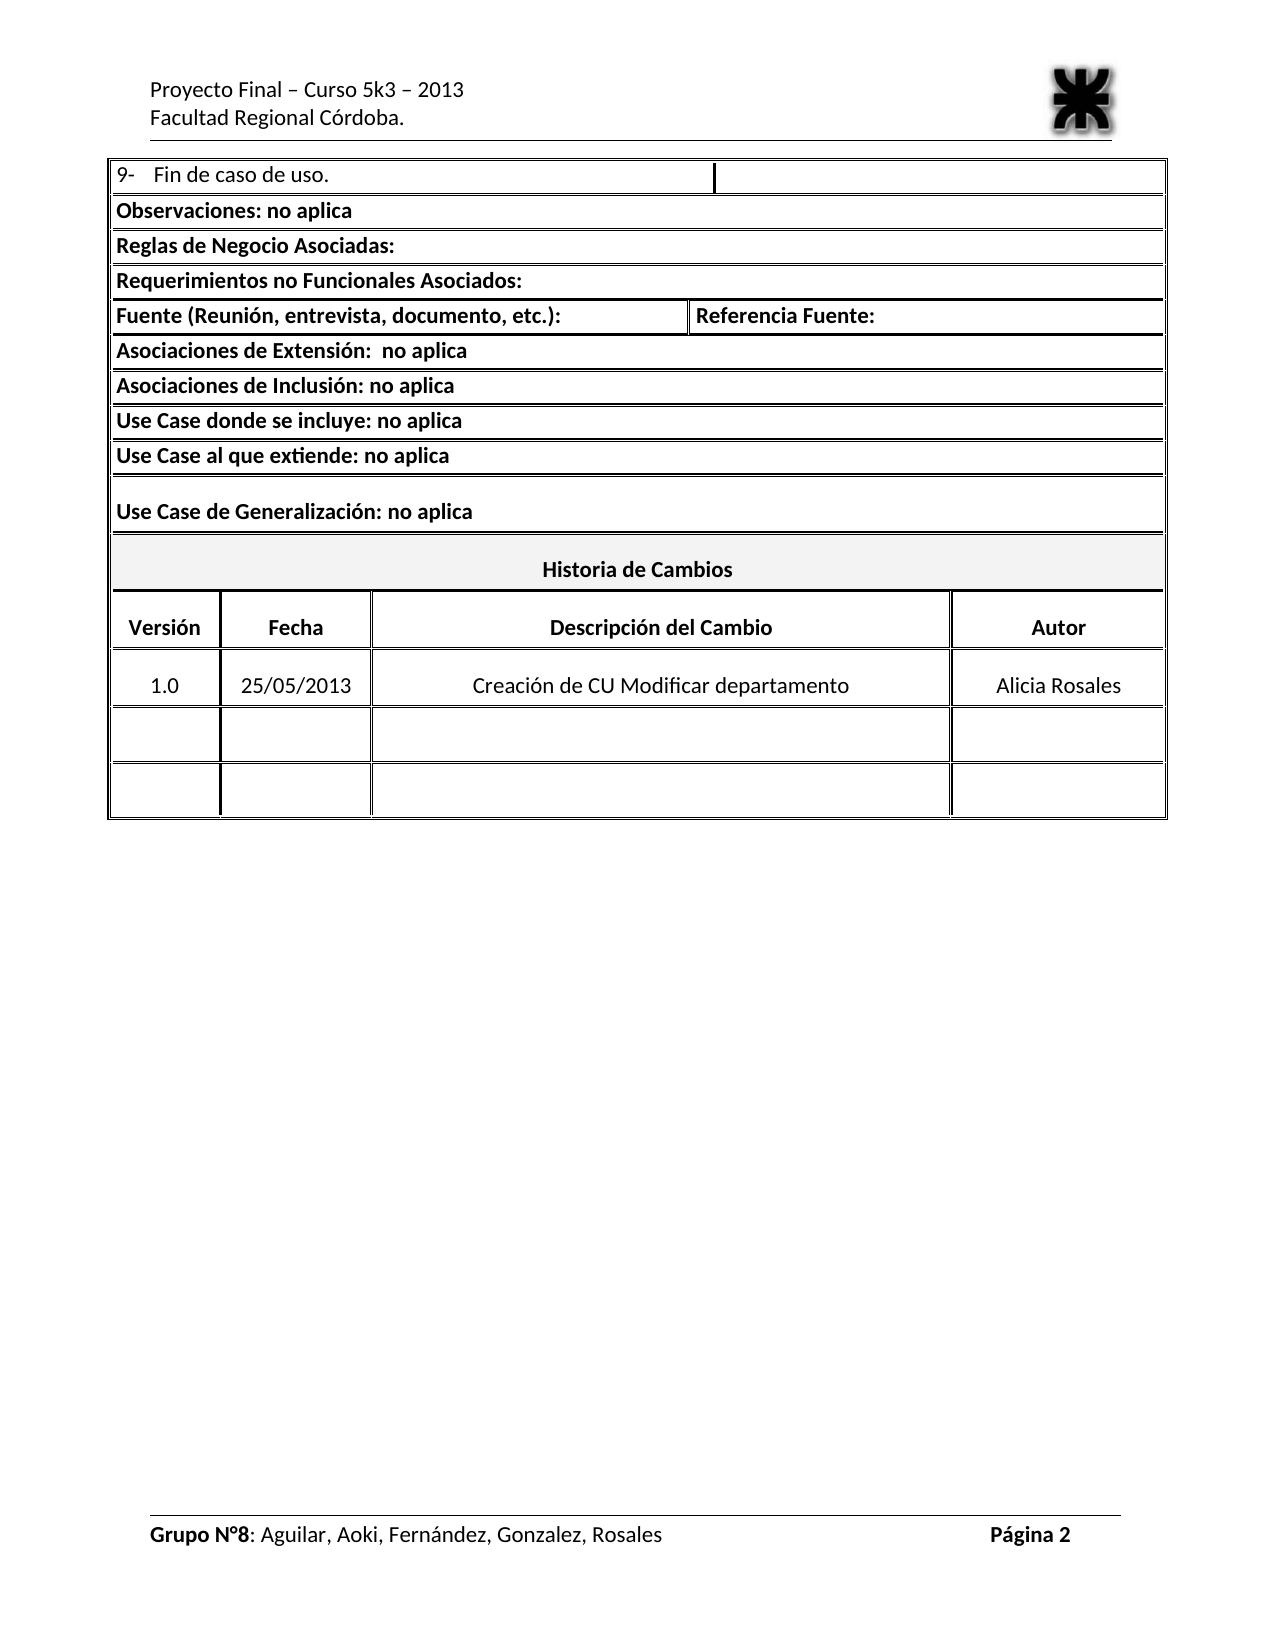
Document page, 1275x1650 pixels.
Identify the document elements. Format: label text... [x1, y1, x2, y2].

table_cell [373, 708, 949, 761]
table_cell Reglas de Negocio Asociadas: [109, 228, 1166, 263]
table_cell Requerimientos no Funcionales Asociados: [109, 263, 1166, 298]
table_cell Fin de caso de uso. [111, 161, 714, 192]
table_cell Use Case al que extiende: no aplica [111, 438, 1165, 473]
table_cell [111, 705, 219, 761]
table_cell Versión [111, 589, 219, 647]
table_cell Fuente (Reunión, entrevista, documento, etc.): [109, 298, 687, 333]
table_cell [951, 761, 1166, 816]
table_cell Autor [953, 589, 1165, 647]
table_cell [220, 764, 371, 816]
table_cell Historia de Cambios [111, 531, 1165, 589]
table_cell [371, 761, 951, 816]
table_cell [222, 708, 370, 761]
table_cell Asociaciones de Extensión: no aplica [109, 333, 1166, 368]
picture [1043, 59, 1122, 143]
table_cell Asociaciones de Inclusión: no aplica [111, 368, 1165, 403]
table_cell Use Case donde se incluye: no aplica [111, 403, 1165, 438]
table_cell Alicia Rosales [951, 647, 1166, 704]
table_cell Observaciones: no aplica [111, 193, 1165, 228]
table_cell [109, 761, 220, 816]
table_cell 1.0 [109, 647, 220, 704]
table_cell Use Case de Generalización: no aplica [111, 473, 1165, 531]
table_cell [714, 161, 1165, 192]
table_cell Fecha [222, 592, 370, 647]
table_cell 25/05/2013 [222, 650, 370, 704]
table_cell [953, 705, 1165, 761]
table_cell Referencia Fuente: [690, 298, 1166, 333]
table_cell Creación de CU Modificar departamento [373, 650, 949, 704]
table_cell Descripción del Cambio [373, 592, 949, 647]
